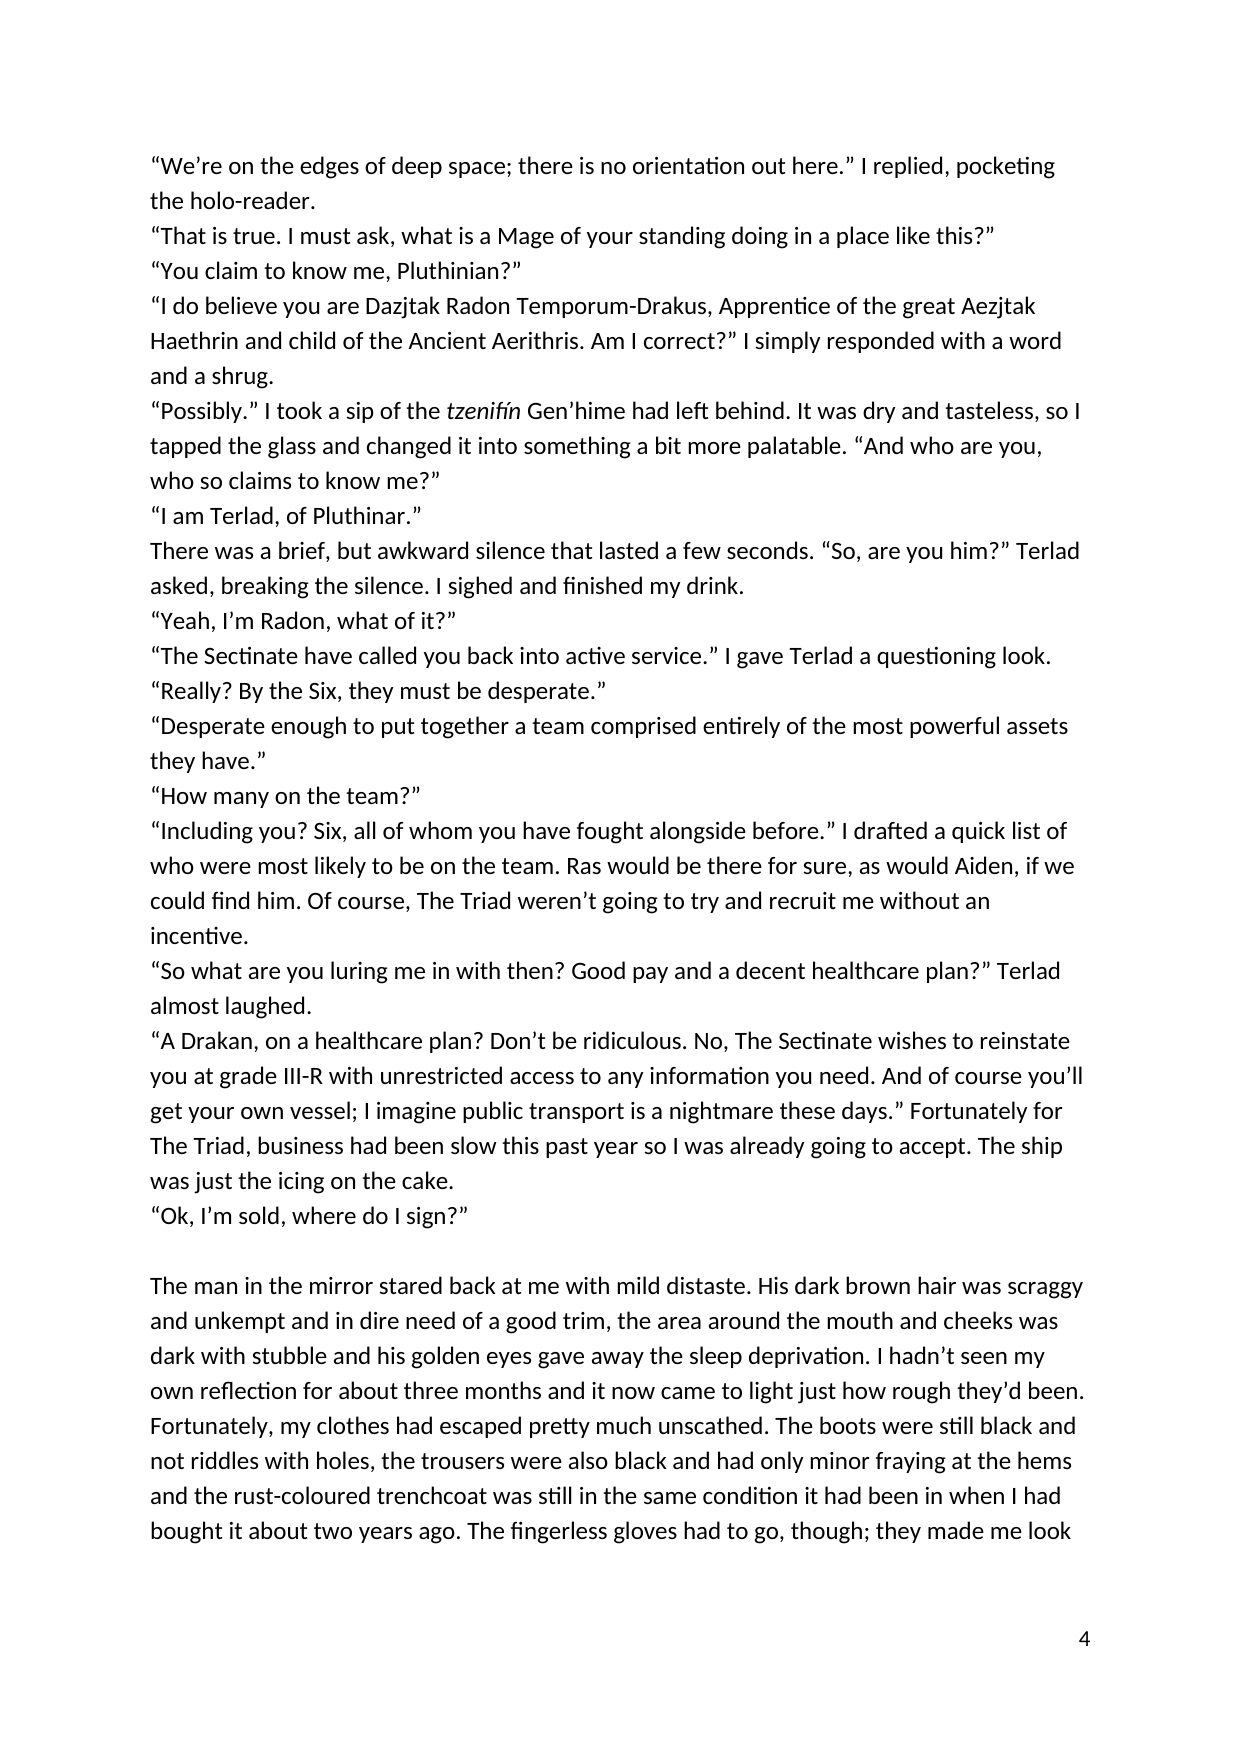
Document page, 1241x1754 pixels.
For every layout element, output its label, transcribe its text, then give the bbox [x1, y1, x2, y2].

text “Possibly.” I took a sip of the tzenifín Gen’hime had left behind. It was dry and tasteless, so I tapped the glass and changed it into something a bit more palatable. “And who are you, who so claims to know me?” [150, 395, 1090, 496]
text “Ok, I’m sold, where do I sign?” [150, 1200, 1090, 1231]
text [150, 1270, 1090, 1546]
text “Desperate enough to put together a team comprised entirely of the most powerful assets they have.” [150, 710, 1090, 776]
text “A Drakan, on a healthcare plan? Don’t be ridiculous. No, The Sectinate wishes to reinstate you at grade III-R with unrestricted access to any information you need. And of course you’ll get your own vessel; I imagine public transport is a nightmare these days.” Fortunately for The Triad, business had been slow this past year so I was already going to accept. The ship was just the icing on the cake. [150, 1025, 1090, 1196]
text There was a brief, but awkward silence that lasted a few seconds. “So, are you him?” Terlad asked, breaking the silence. I sighed and finished my drink. [150, 535, 1090, 601]
text “Including you? Six, all of whom you have fought alongside before.” I drafted a quick list of who were most likely to be on the team. Ras would be there for sure, as would Aiden, if we could find him. Of course, The Triad weren’t going to try and recruit me without an incentive. [150, 815, 1090, 951]
text “So what are you luring me in with then? Good pay and a decent healthcare plan?” Terlad almost laughed. [150, 955, 1090, 1021]
text “That is true. I must ask, what is a Mage of your standing doing in a place like this?” [150, 220, 1090, 251]
text “The Sectinate have called you back into active service.” I gave Terlad a questioning look. [150, 640, 1090, 671]
text “How many on the team?” [150, 780, 1090, 811]
text “You claim to know me, Pluthinian?” [150, 255, 1090, 286]
text “Really? By the Six, they must be desperate.” [150, 675, 1090, 706]
text “I am Terlad, of Pluthinar.” [150, 500, 1090, 531]
text “We’re on the edges of deep space; there is no orientation out here.” I replied, pocketing the holo-reader. [150, 150, 1090, 216]
text “I do believe you are Dazjtak Radon Temporum-Drakus, Apprentice of the great Aezjtak Haethrin and child of the Ancient Aerithris. Am I correct?” I simply responded with a word and a shrug. [150, 290, 1090, 391]
text “Yeah, I’m Radon, what of it?” [150, 605, 1090, 636]
